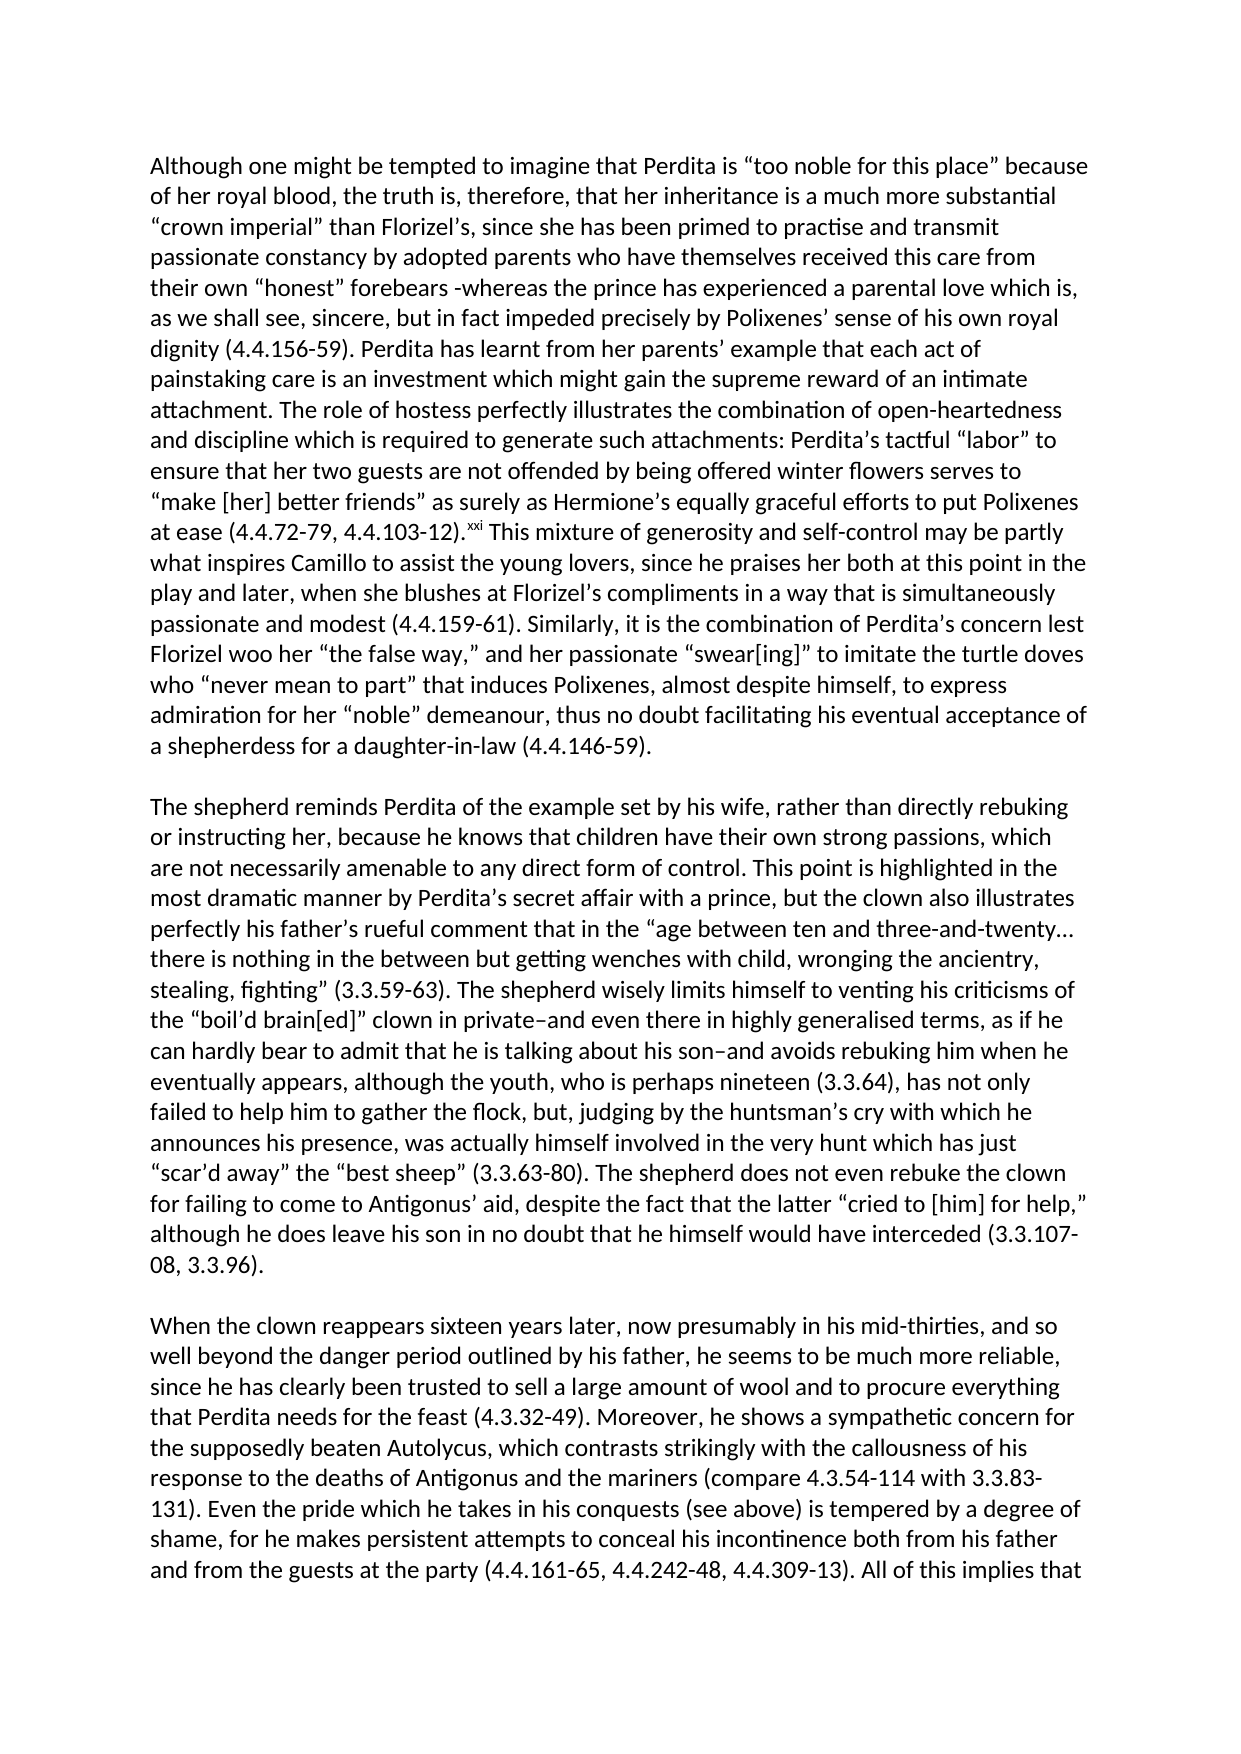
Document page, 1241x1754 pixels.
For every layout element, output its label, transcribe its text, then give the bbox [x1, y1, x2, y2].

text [150, 1310, 1090, 1584]
text Although one might be tempted to imagine that Perdita is “too noble for this place” because of her royal blood, the truth is, therefore, that her inheritance is a much more substantial “crown imperial” than Florizel’s, since she has been primed to practise and transmit passionate constancy by adopted parents who have themselves received this care from their own “honest” forebears -whereas the prince has experienced a parental love which is, as we shall see, sincere, but in fact impeded precisely by Polixenes’ sense of his own royal dignity (4.4.156-59). Perdita has learnt from her parents’ example that each act of painstaking care is an investment which might gain the supreme reward of an intimate attachment. The role of hostess perfectly illustrates the combination of open-heartedness and discipline which is required to generate such attachments: Perdita’s tactful “labor” to ensure that her two guests are not offended by being offered winter flowers serves to “make [her] better friends” as surely as Hermione’s equally graceful efforts to put Polixenes at ease (4.4.72-79, 4.4.103-12). This mixture of generosity and self-control may be partly what inspires Camillo to assist the young lovers, since he praises her both at this point in the play and later, when she blushes at Florizel’s compliments in a way that is simultaneously passionate and modest (4.4.159-61). Similarly, it is the combination of Perdita’s concern lest Florizel woo her “the false way,” and her passionate “swear[ing]” to imitate the turtle doves who “never mean to part” that induces Polixenes, almost despite himself, to express admiration for her “noble” demeanour, thus no doubt facilitating his eventual acceptance of a shepherdess for a daughter-in-law (4.4.146-59). [150, 150, 1090, 760]
text The shepherd reminds Perdita of the example set by his wife, rather than directly rebuking or instructing her, because he knows that children have their own strong passions, which are not necessarily amenable to any direct form of control. This point is highlighted in the most dramatic manner by Perdita’s secret affair with a prince, but the clown also illustrates perfectly his father’s rueful comment that in the “age between ten and three-and-twenty…there is nothing in the between but getting wenches with child, wronging the ancientry, stealing, fighting” (3.3.59-63). The shepherd wisely limits himself to venting his criticisms of the “boil’d brain[ed]” clown in private–and even there in highly generalised terms, as if he can hardly bear to admit that he is talking about his son–and avoids rebuking him when he eventually appears, although the youth, who is perhaps nineteen (3.3.64), has not only failed to help him to gather the flock, but, judging by the huntsman’s cry with which he announces his presence, was actually himself involved in the very hunt which has just “scar’d away” the “best sheep” (3.3.63-80). The shepherd does not even rebuke the clown for failing to come to Antigonus’ aid, despite the fact that the latter “cried to [him] for help,” although he does leave his son in no doubt that he himself would have interceded (3.3.107-08, 3.3.96). [150, 791, 1090, 1279]
